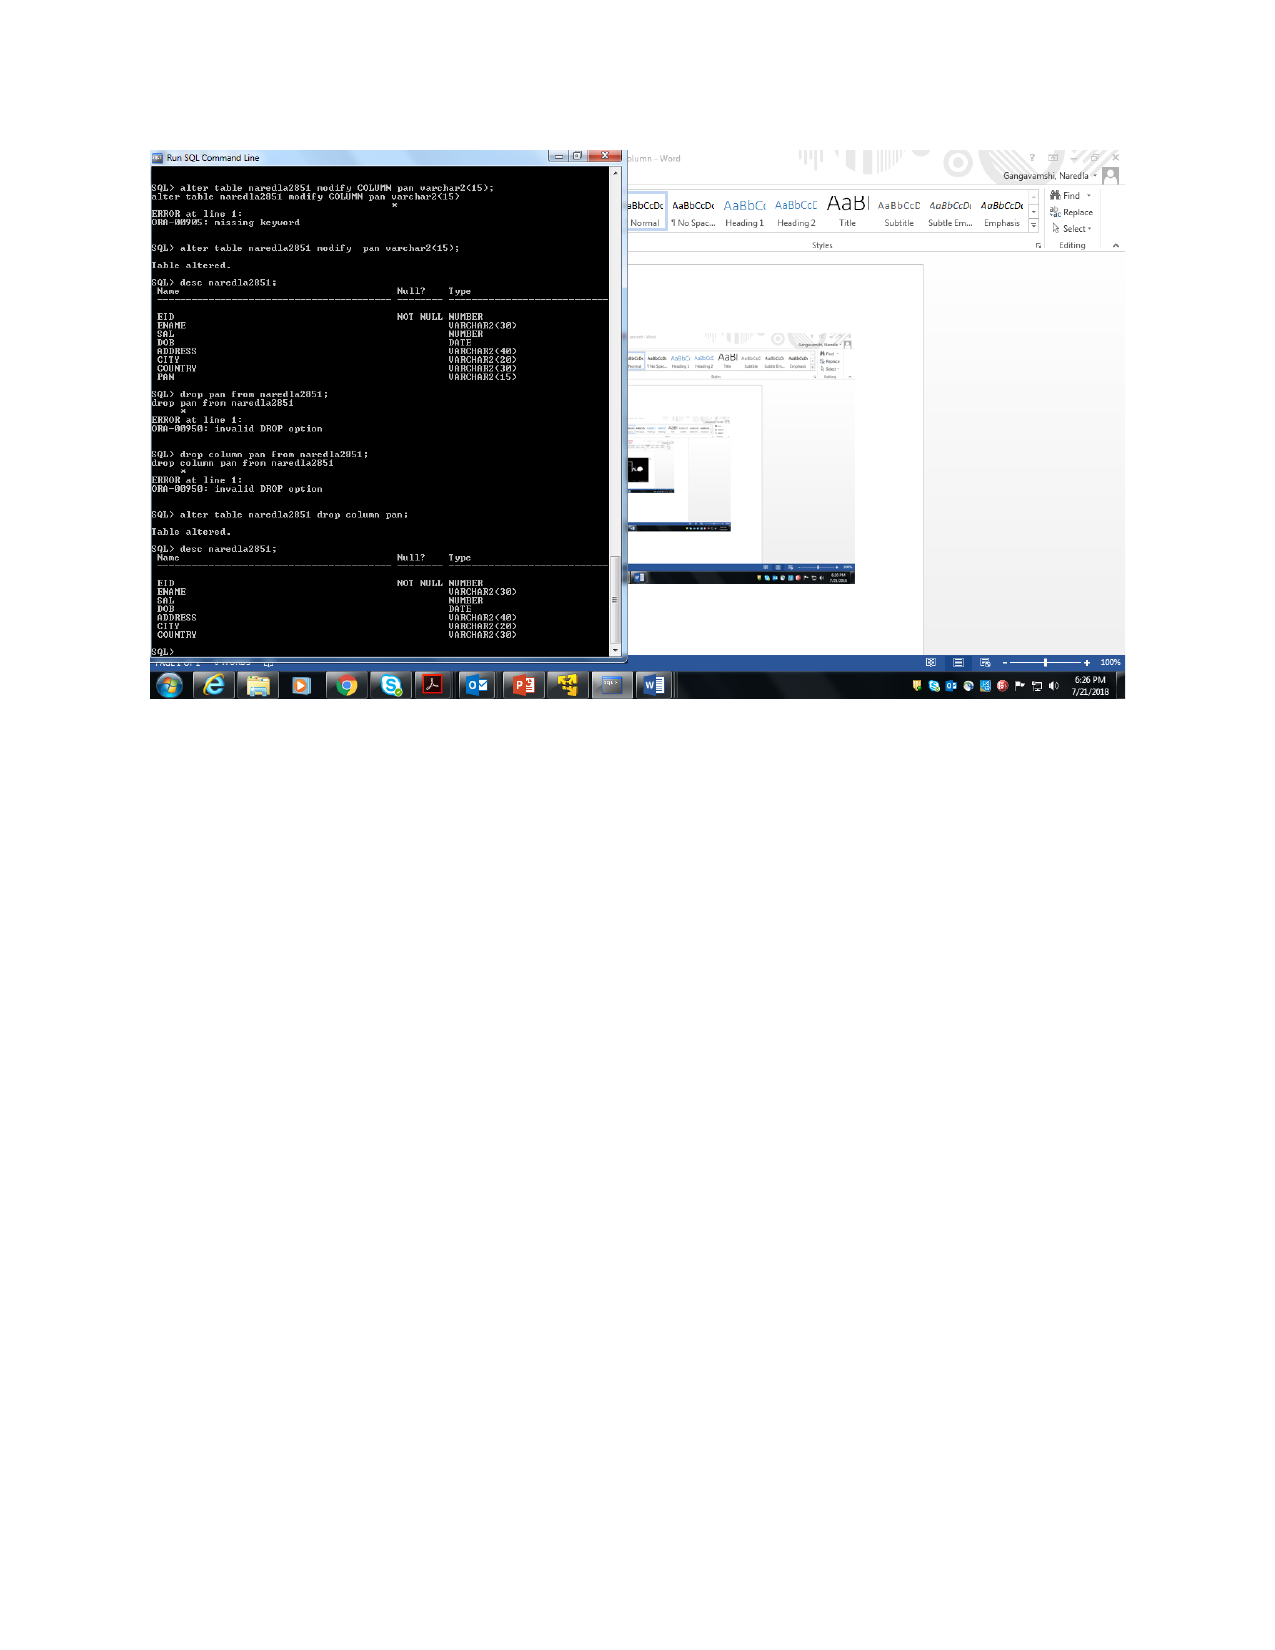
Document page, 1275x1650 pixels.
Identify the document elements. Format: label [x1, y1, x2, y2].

picture [150, 150, 1125, 699]
